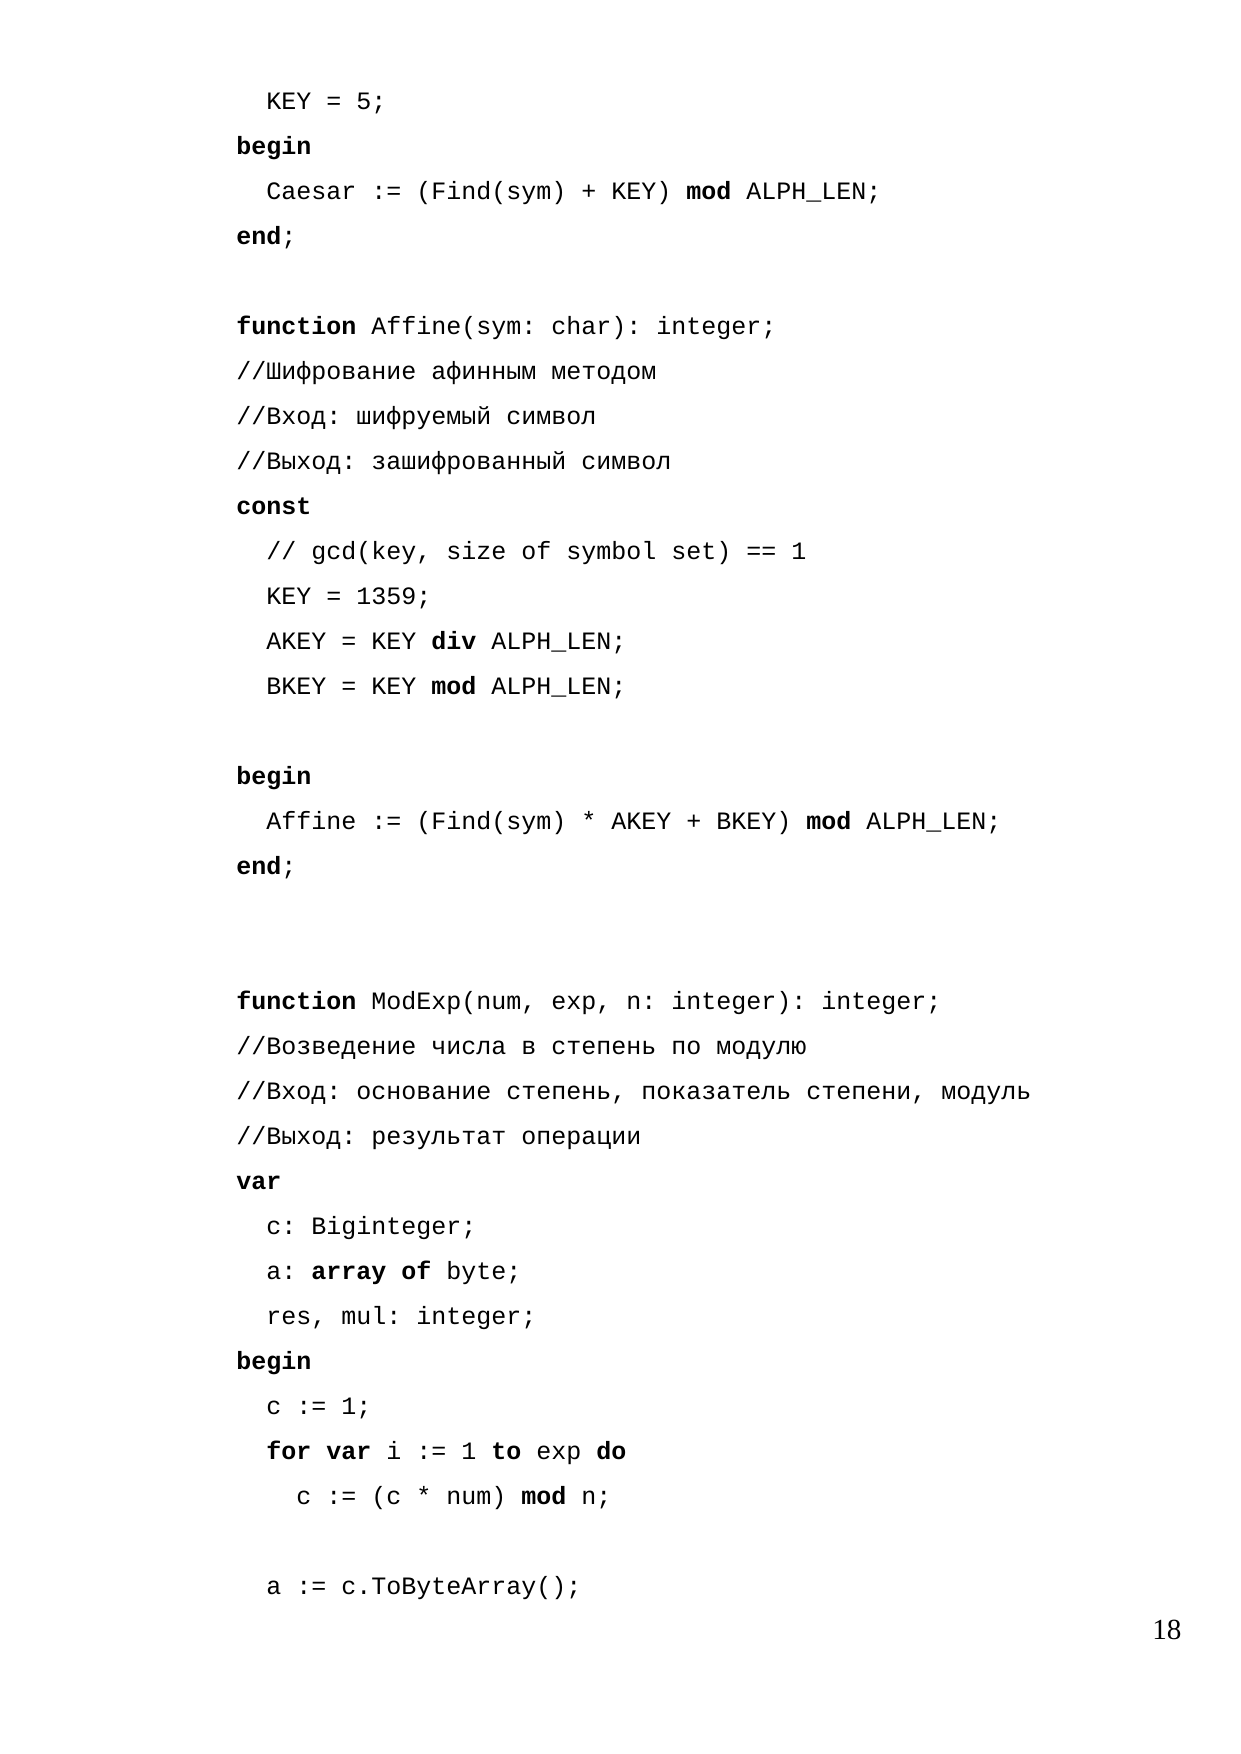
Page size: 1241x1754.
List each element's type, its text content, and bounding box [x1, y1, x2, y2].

text function ModExp(num, exp, n: integer): integer; [236, 989, 1122, 1017]
text a := c.ToByteArray(); [236, 1574, 1122, 1602]
text begin [236, 134, 1122, 162]
text for var i := 1 to exp do [236, 1439, 1122, 1467]
text Affine := (Find(sym) * AKEY + BKEY) mod ALPH_LEN; [236, 809, 1122, 837]
text end; [236, 854, 1122, 882]
text function Affine(sym: char): integer; [236, 314, 1122, 342]
text c := 1; [236, 1394, 1122, 1422]
text begin [236, 1349, 1122, 1377]
text const [236, 494, 1122, 522]
text KEY = 5; [236, 89, 1122, 117]
text c: Biginteger; [236, 1214, 1122, 1242]
text //Возведение числа в степень по модулю [236, 1034, 1122, 1062]
text BKEY = KEY mod ALPH_LEN; [236, 674, 1122, 702]
text res, mul: integer; [236, 1304, 1122, 1332]
text //Выход: зашифрованный символ [236, 449, 1122, 477]
text begin [236, 764, 1122, 792]
text end; [236, 224, 1122, 252]
text Caesar := (Find(sym) + KEY) mod ALPH_LEN; [236, 179, 1122, 207]
text a: array of byte; [236, 1259, 1122, 1287]
text //Шифрование афинным методом [236, 359, 1122, 387]
text //Вход: шифруемый символ [236, 404, 1122, 432]
text KEY = 1359; [236, 584, 1122, 612]
text var [236, 1169, 1122, 1197]
text //Выход: результат операции [236, 1124, 1122, 1152]
text // gcd(key, size of symbol set) == 1 [236, 539, 1122, 567]
text AKEY = KEY div ALPH_LEN; [236, 629, 1122, 657]
text //Вход: основание степень, показатель степени, модуль [236, 1079, 1122, 1107]
text c := (c * num) mod n; [236, 1484, 1122, 1512]
